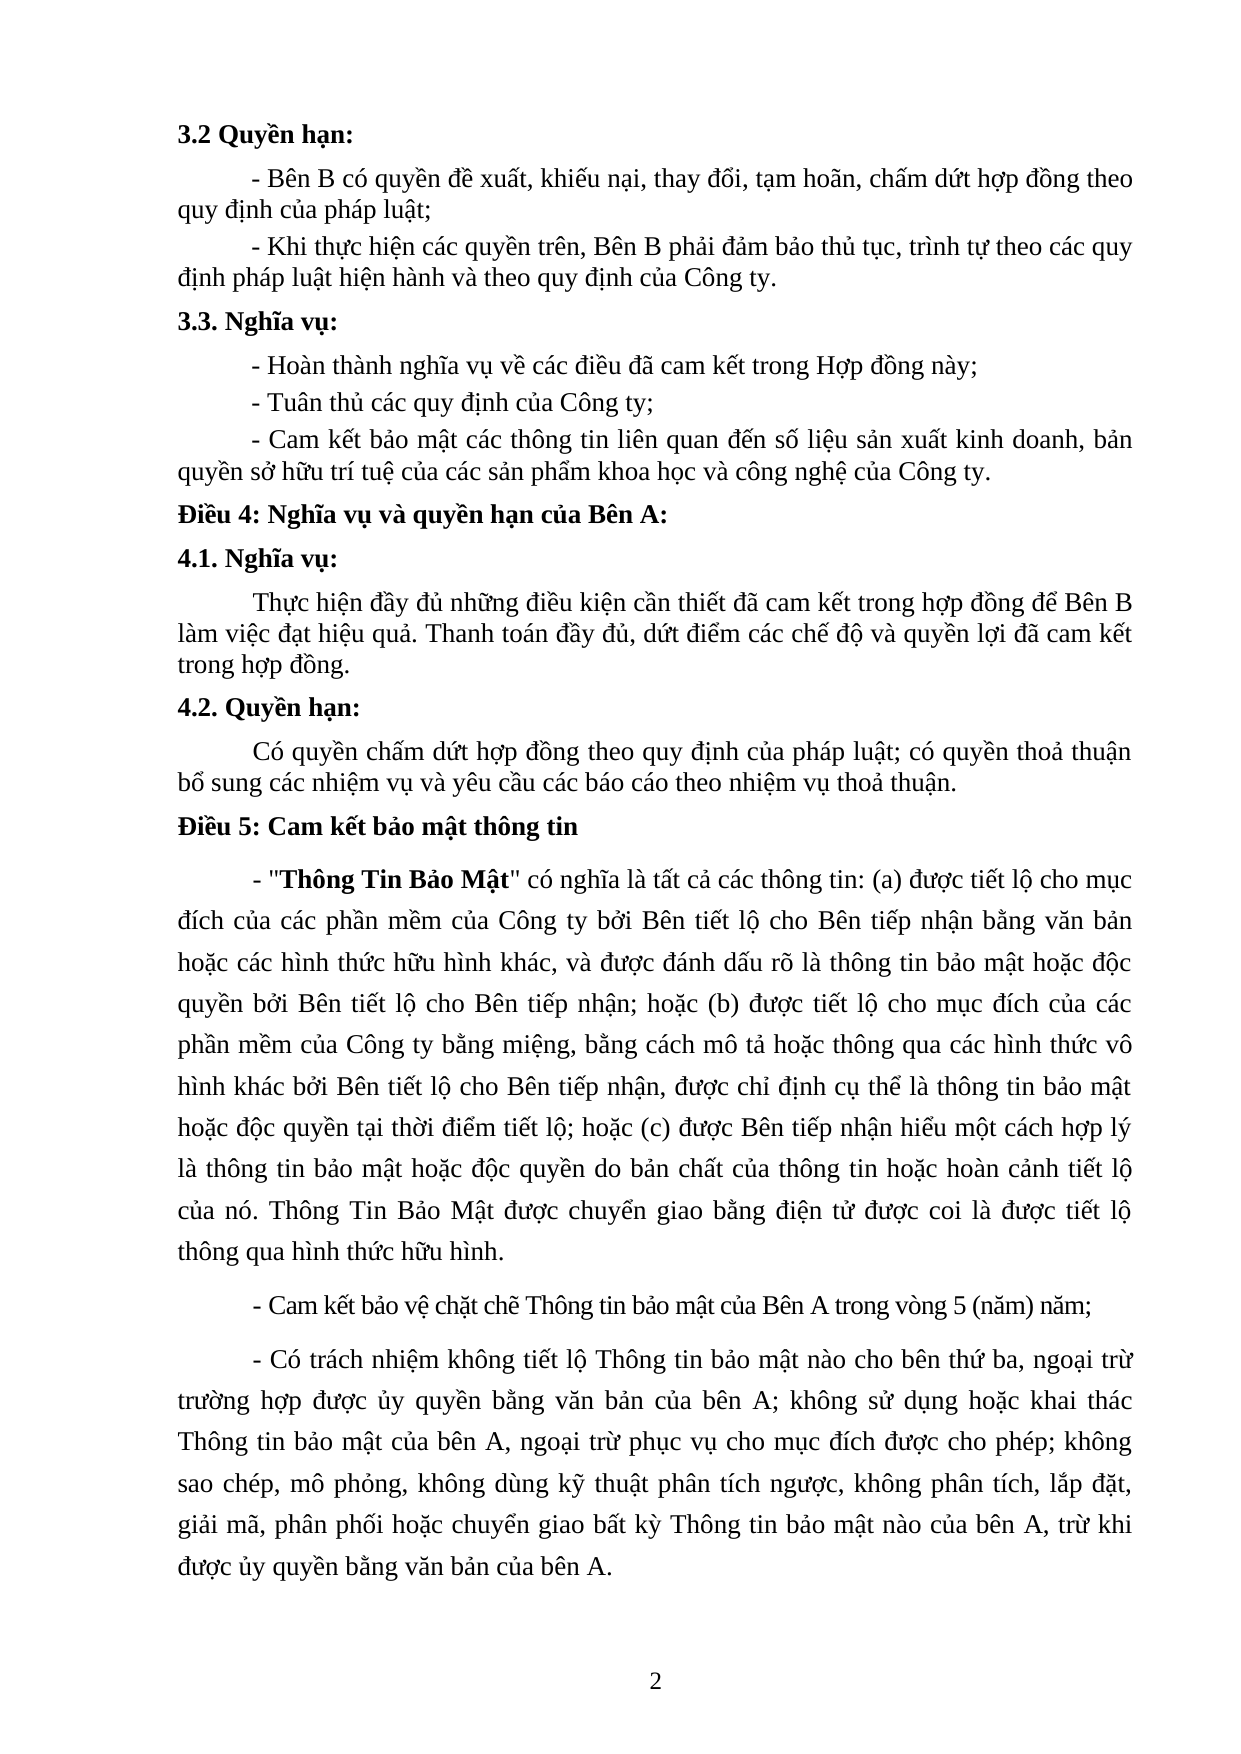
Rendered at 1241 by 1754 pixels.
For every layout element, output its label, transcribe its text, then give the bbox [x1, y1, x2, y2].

text 3.2 Quyền hạn: [177, 118, 1134, 149]
text - Tuân thủ các quy định của Công ty; [177, 386, 1134, 417]
text - Khi thực hiện các quyền trên, Bên B phải đảm bảo thủ tục, trình tự theo các quy định pháp luật hiện hành và theo quy định của Công ty. [177, 230, 1134, 293]
text - "Thông Tin Bảo Mật" có nghĩa là tất cả các thông tin: (a) được tiết lộ cho mục đích của các phần mềm của Công ty bởi Bên tiết lộ cho Bên tiếp nhận bằng văn bản hoặc các hình thức hữu hình khác, và được đánh dấu rõ là thông tin bảo mật hoặc độc quyền bởi Bên tiết lộ cho Bên tiếp nhận; hoặc (b) được tiết lộ cho mục đích của các phần mềm của Công ty bằng miệng, bằng cách mô tả hoặc thông qua các hình thức vô hình khác bởi Bên tiết lộ cho Bên tiếp nhận, được chỉ định cụ thể là thông tin bảo mật hoặc độc quyền tại thời điểm tiết lộ; hoặc (c) được Bên tiếp nhận hiểu một cách hợp lý là thông tin bảo mật hoặc độc quyền do bản chất của thông tin hoặc hoàn cảnh tiết lộ của nó. Thông Tin Bảo Mật được chuyển giao bằng điện tử được coi là được tiết lộ thông qua hình thức hữu hình. [177, 863, 1134, 1266]
text - Hoàn thành nghĩa vụ về các điều đã cam kết trong Hợp đồng này; [177, 349, 1134, 380]
text - Cam kết bảo vệ chặt chẽ Thông tin bảo mật của Bên A trong vòng 5 (năm) năm; [177, 1289, 1134, 1320]
text 4.2. Quyền hạn: [177, 692, 1134, 723]
text - Cam kết bảo mật các thông tin liên quan đến số liệu sản xuất kinh doanh, bản quyền sở hữu trí tuệ của các sản phẩm khoa học và công nghệ của Công ty. [177, 423, 1134, 486]
text Điều 5: Cam kết bảo mật thông tin [177, 810, 1134, 841]
text 3.3. Nghĩa vụ: [177, 305, 1134, 336]
text - Bên B có quyền đề xuất, khiếu nại, thay đổi, tạm hoãn, chấm dứt hợp đồng theo quy định của pháp luật; [177, 162, 1134, 224]
text 4.1. Nghĩa vụ: [177, 542, 1134, 573]
text Có quyền chấm dứt hợp đồng theo quy định của pháp luật; có quyền thoả thuận bổ sung các nhiệm vụ và yêu cầu các báo cáo theo nhiệm vụ thoả thuận. [177, 735, 1134, 797]
text Thực hiện đầy đủ những điều kiện cần thiết đã cam kết trong hợp đồng để Bên B làm việc đạt hiệu quả. Thanh toán đầy đủ, dứt điểm các chế độ và quyền lợi đã cam kết trong hợp đồng. [177, 586, 1134, 679]
text Điều 4: Nghĩa vụ và quyền hạn của Bên A: [177, 498, 1134, 529]
